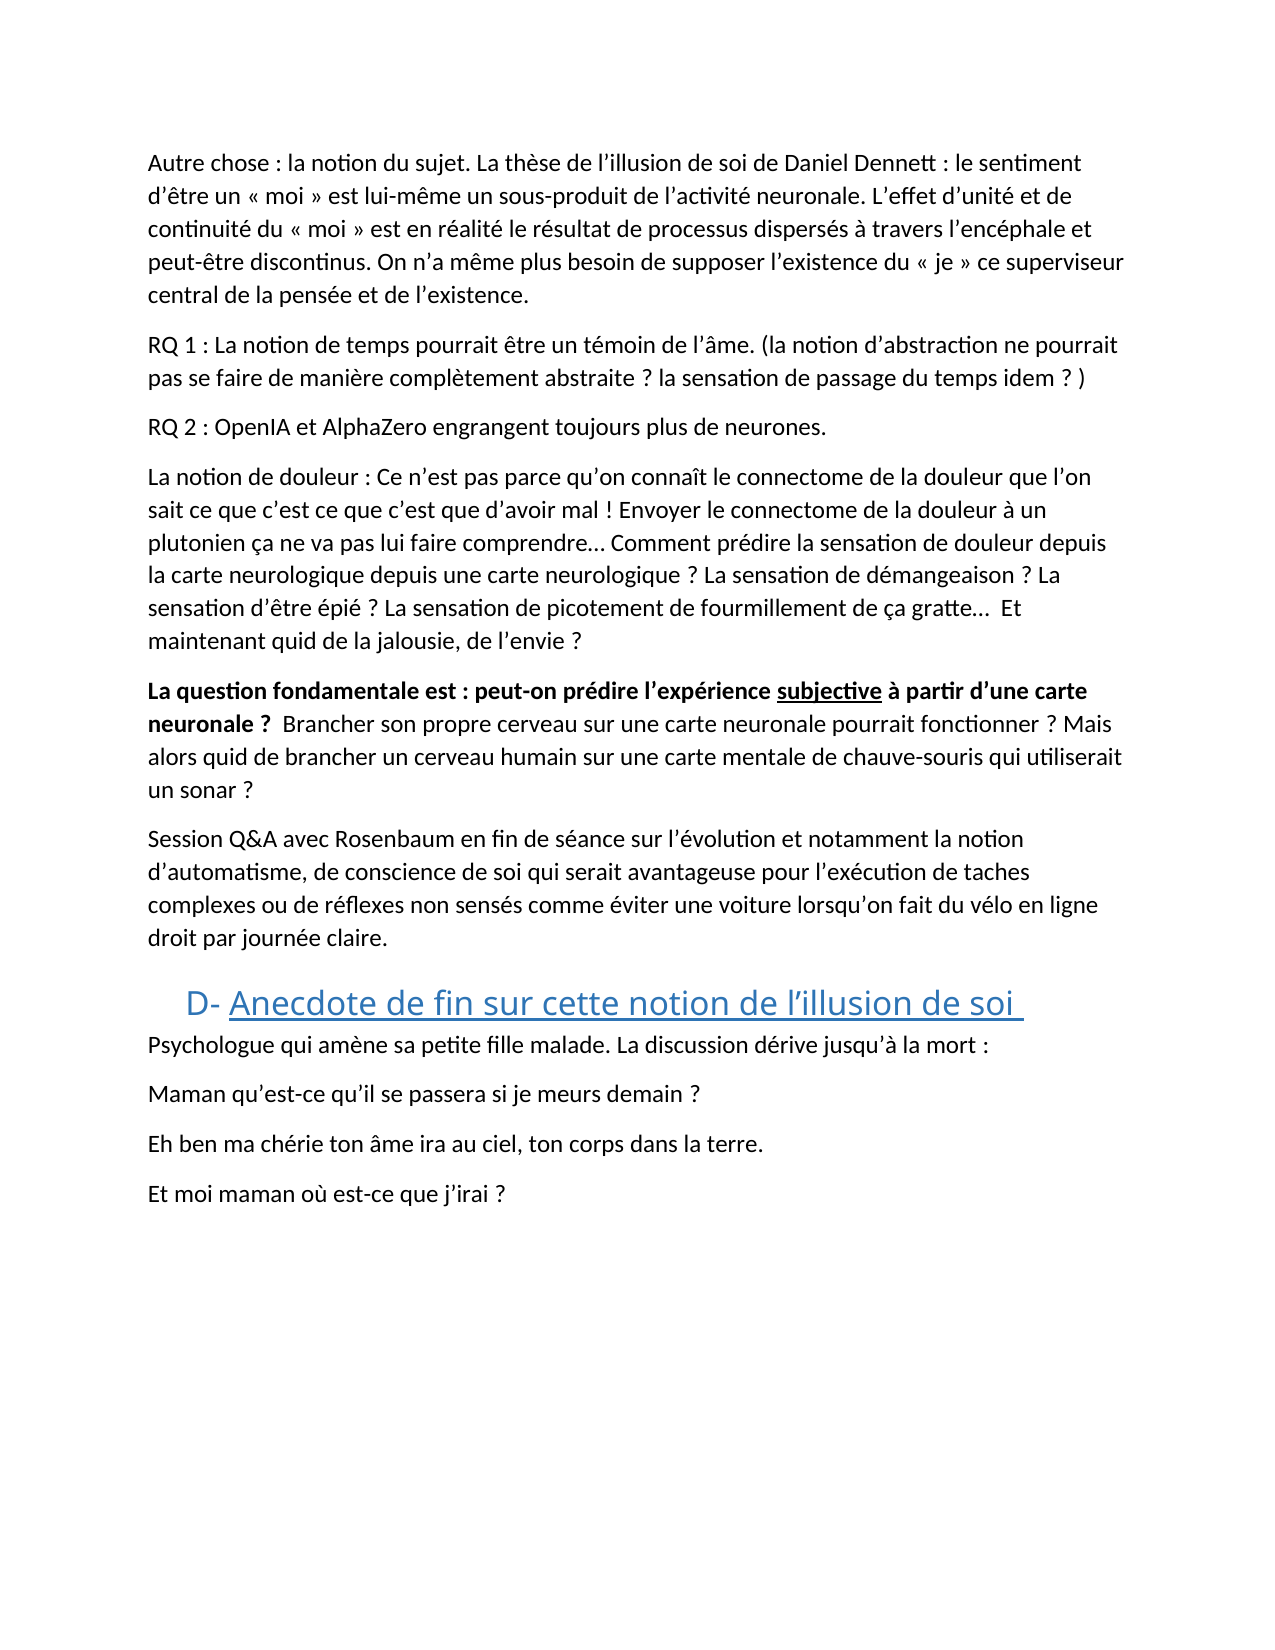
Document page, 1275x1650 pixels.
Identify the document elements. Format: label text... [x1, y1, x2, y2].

text Autre chose : la notion du sujet. La thèse de l’illusion de soi de Daniel Dennett : le sentiment d’être un « moi » est lui-même un sous-produit de l’activité neuronale. L’effet d’unité et de continuité du « moi » est en réalité le résultat de processus dispersés à travers l’encéphale et peut-être discontinus. On n’a même plus besoin de supposer l’existence du « je » ce superviseur central de la pensée et de l’existence. [148, 148, 1127, 310]
text Maman qu’est-ce qu’il se passera si je meurs demain ? [148, 1079, 1127, 1109]
text Eh ben ma chérie ton âme ira au ciel, ton corps dans la terre. [148, 1128, 1127, 1159]
text La notion de douleur : Ce n’est pas parce qu’on connaît le connectome de la douleur que l’on sait ce que c’est ce que c’est que d’avoir mal ! Envoyer le connectome de la douleur à un plutonien ça ne va pas lui faire comprendre… Comment prédire la sensation de douleur depuis la carte neurologique depuis une carte neurologique ? La sensation de démangeaison ? La sensation d’être épié ? La sensation de picotement de fourmillement de ça gratte… Et maintenant quid de la jalousie, de l’envie ? [148, 461, 1127, 656]
text La question fondamentale est : peut-on prédire l’expérience subjective à partir d’une carte neuronale ? Brancher son propre cerveau sur une carte neuronale pourrait fonctionner ? Mais alors quid de brancher un cerveau humain sur une carte mentale de chauve-souris qui utiliserait un sonar ? [148, 675, 1127, 804]
text RQ 1 : La notion de temps pourrait être un témoin de l’âme. (la notion d’abstraction ne pourrait pas se faire de manière complètement abstraite ? la sensation de passage du temps idem ? ) [148, 329, 1127, 392]
text RQ 2 : OpenIA et AlphaZero engrangent toujours plus de neurones. [148, 411, 1127, 442]
subtitle D- Anecdote de fin sur cette notion de l’illusion de soi [185, 980, 1127, 1026]
text Et moi maman où est-ce que j’irai ? [148, 1178, 1127, 1208]
text Psychologue qui amène sa petite fille malade. La discussion dérive jusqu’à la mort : [148, 1029, 1127, 1059]
text Session Q&A avec Rosenbaum en fin de séance sur l’évolution et notamment la notion d’automatisme, de conscience de soi qui serait avantageuse pour l’exécution de taches complexes ou de réflexes non sensés comme éviter une voiture lorsqu’on fait du vélo en ligne droit par journée claire. [148, 823, 1127, 953]
